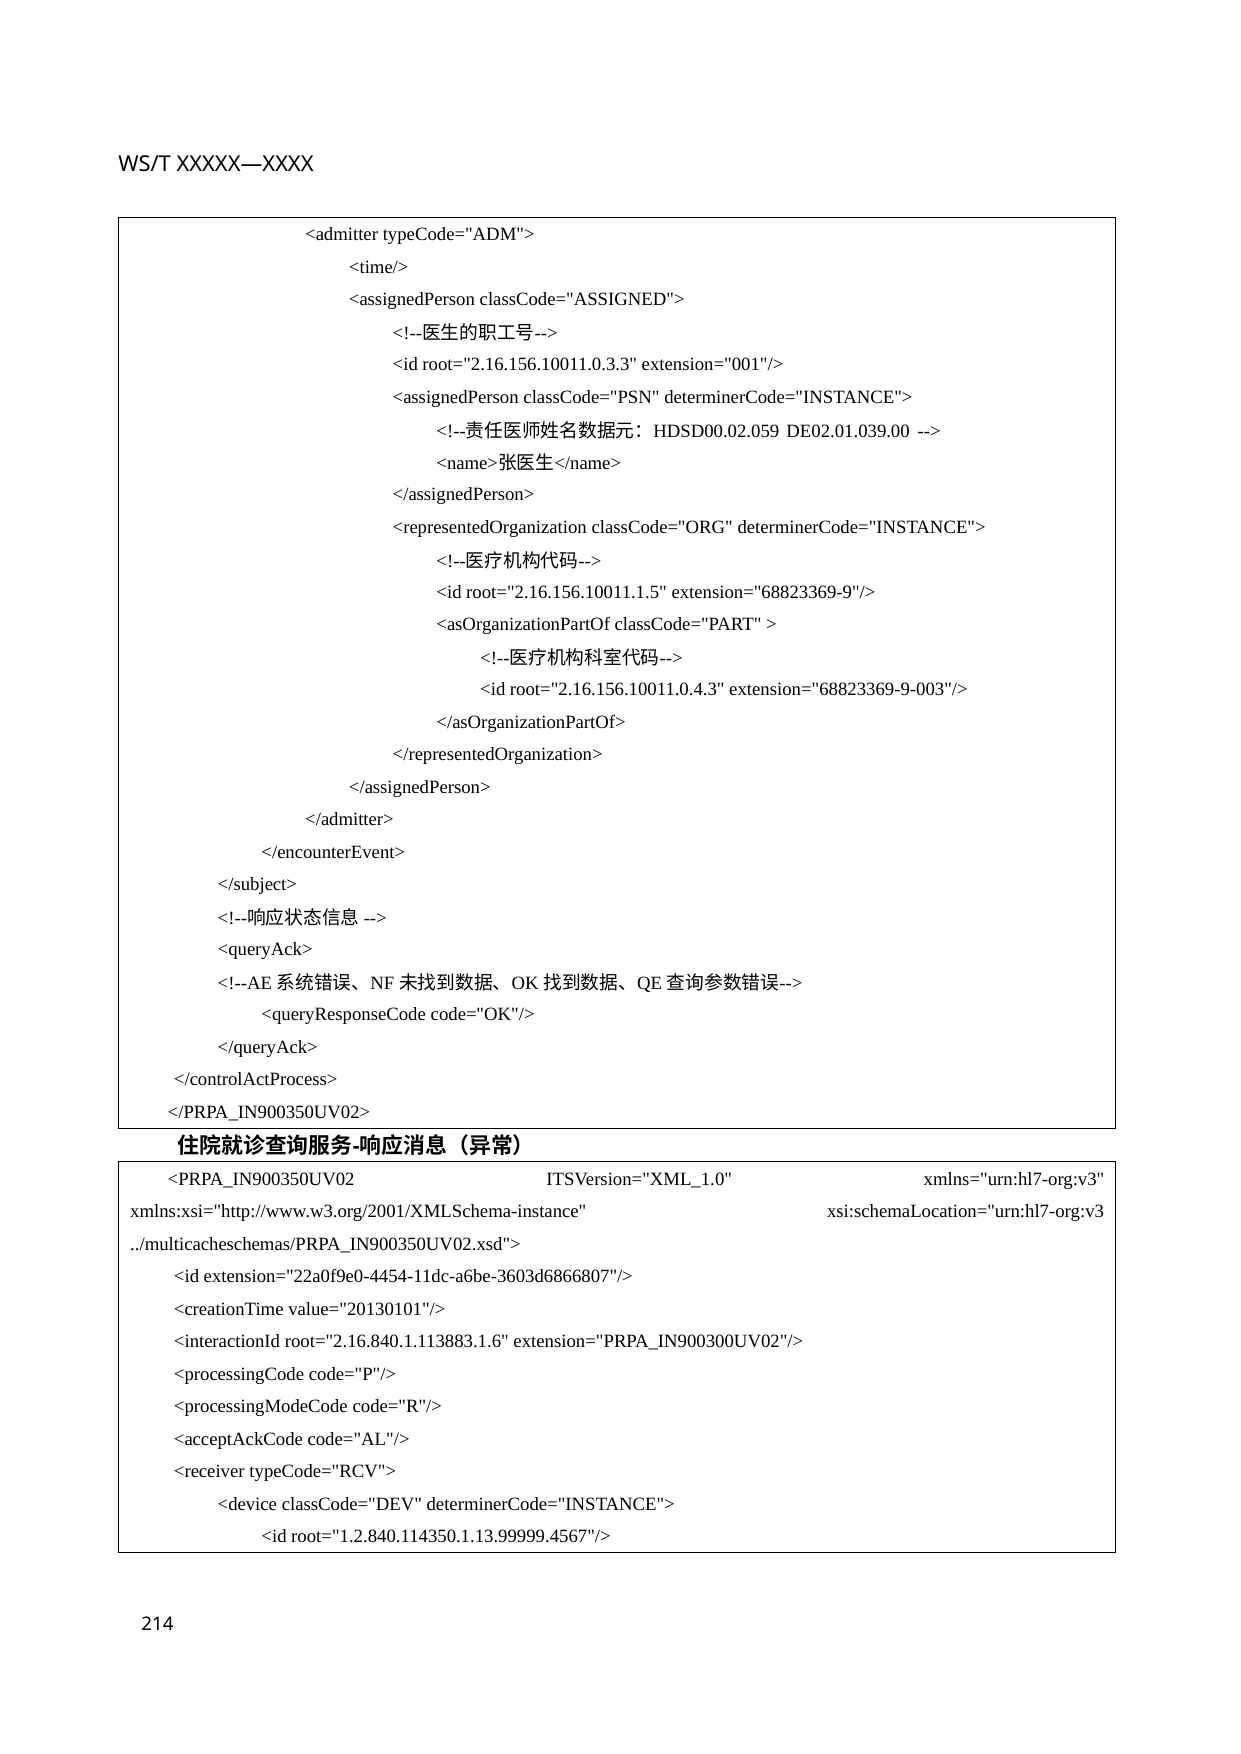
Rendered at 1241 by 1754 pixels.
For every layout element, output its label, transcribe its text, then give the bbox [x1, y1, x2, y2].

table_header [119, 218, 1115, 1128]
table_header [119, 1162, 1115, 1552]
subtitle 住院就诊查询服务-响应消息（异常） [177, 1129, 1093, 1161]
